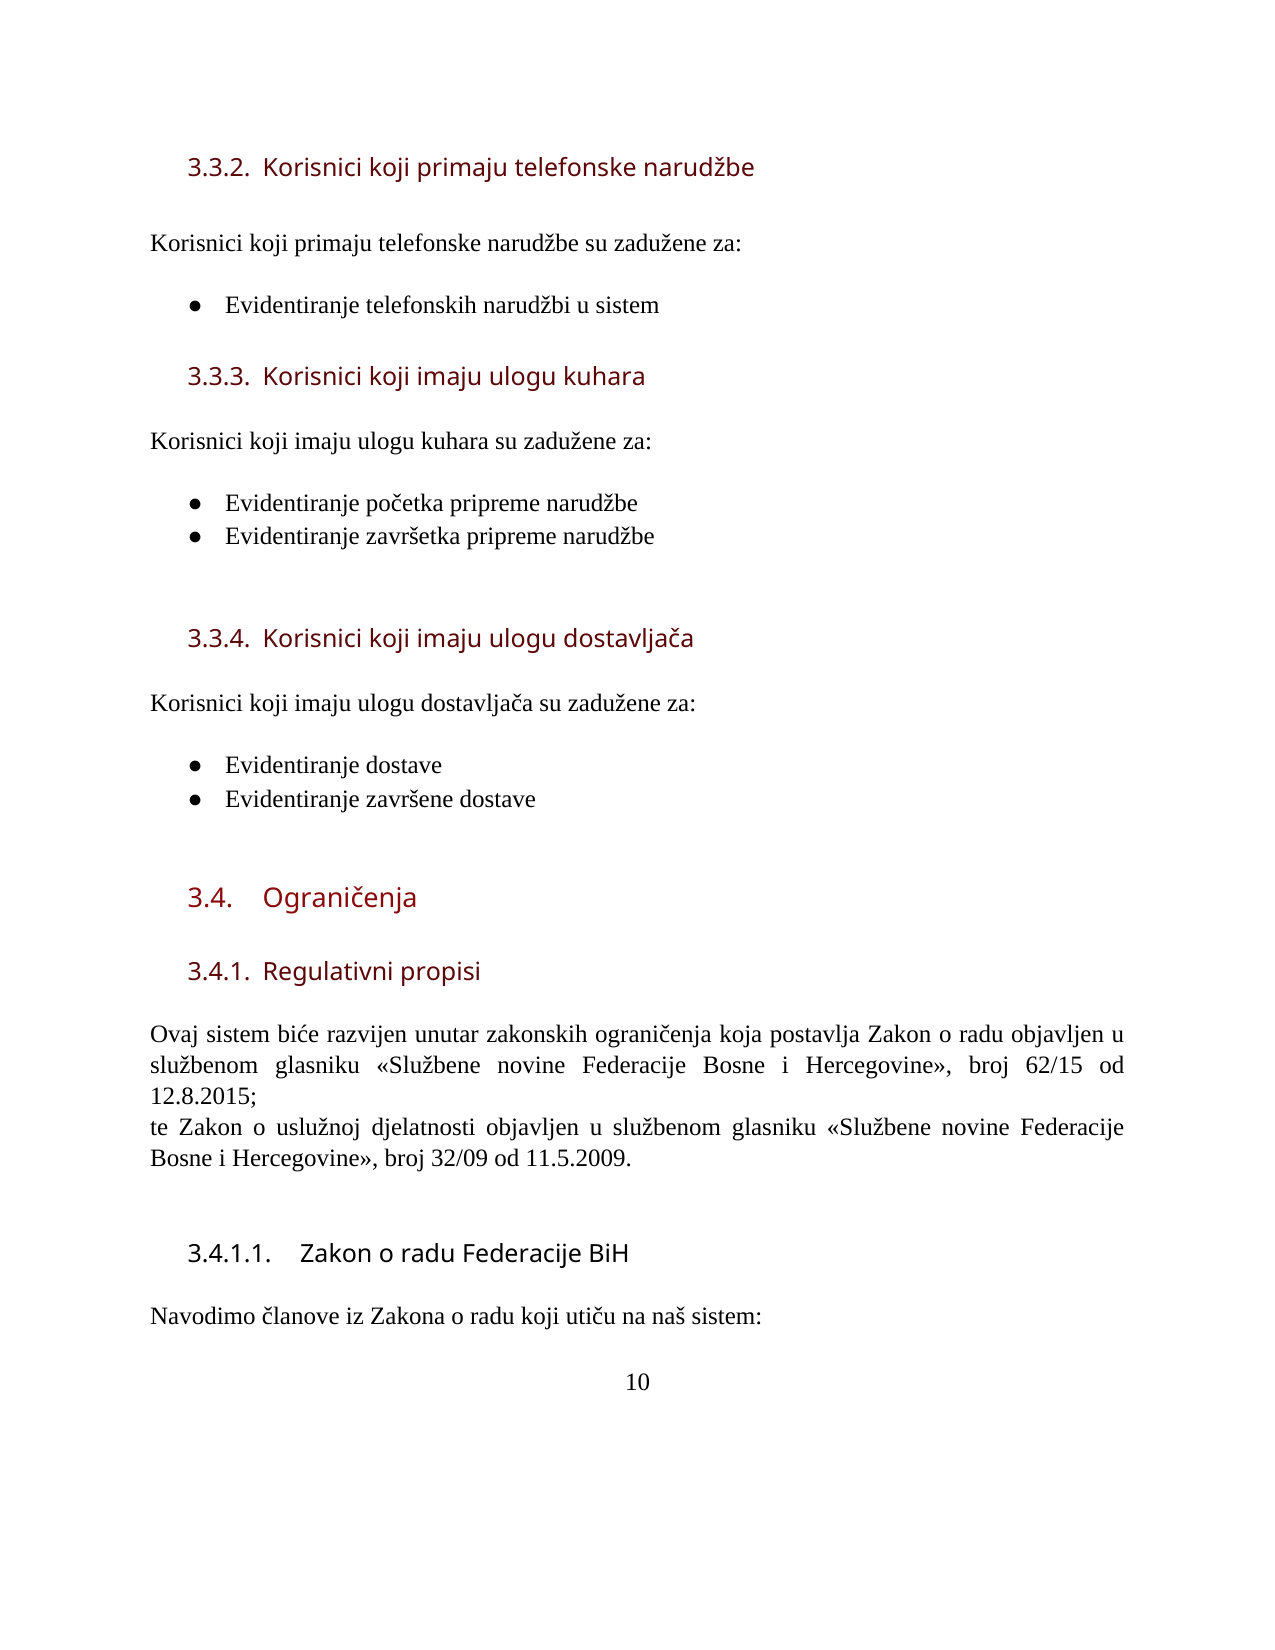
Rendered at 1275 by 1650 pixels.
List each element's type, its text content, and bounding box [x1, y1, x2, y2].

subtitle Zakon o radu Federacije BiH [187, 1236, 1125, 1270]
text Ovaj sistem biće razvijen unutar zakonskih ograničenja koja postavlja Zakon o radu objavljen u službenom glasniku «Službene novine Federacije Bosne i Hercegovine», broj 62/15 od 12.8.2015; [150, 1019, 1125, 1110]
subtitle Korisnici koji imaju ulogu kuhara [187, 358, 1125, 392]
list Evidentiranje dostave [187, 750, 1125, 779]
list Evidentiranje telefonskih narudžbi u sistem [187, 290, 1125, 319]
list Evidentiranje završene dostave [187, 783, 1125, 812]
text te Zakon o uslužnoj djelatnosti objavljen u službenom glasniku «Službene novine Federacije Bosne i Hercegovine», broj 32/09 od 11.5.2009. [150, 1112, 1125, 1172]
text Korisnici koji primaju telefonske narudžbe su zadužene za: [150, 228, 1125, 256]
text Korisnici koji imaju ulogu kuhara su zadužene za: [150, 426, 1125, 455]
text Navodimo članove iz Zakona o radu koji utiču na naš sistem: [150, 1301, 1125, 1330]
subtitle Ograničenja [187, 878, 1125, 915]
subtitle Korisnici koji primaju telefonske narudžbe [187, 150, 1125, 184]
text Korisnici koji imaju ulogu dostavljača su zadužene za: [150, 688, 1125, 717]
list Evidentiranje početka pripreme narudžbe [187, 488, 1125, 517]
subtitle Korisnici koji imaju ulogu dostavljača [187, 621, 1125, 654]
subtitle Regulativni propisi [187, 953, 1125, 987]
list Evidentiranje završetka pripreme narudžbe [187, 521, 1125, 550]
